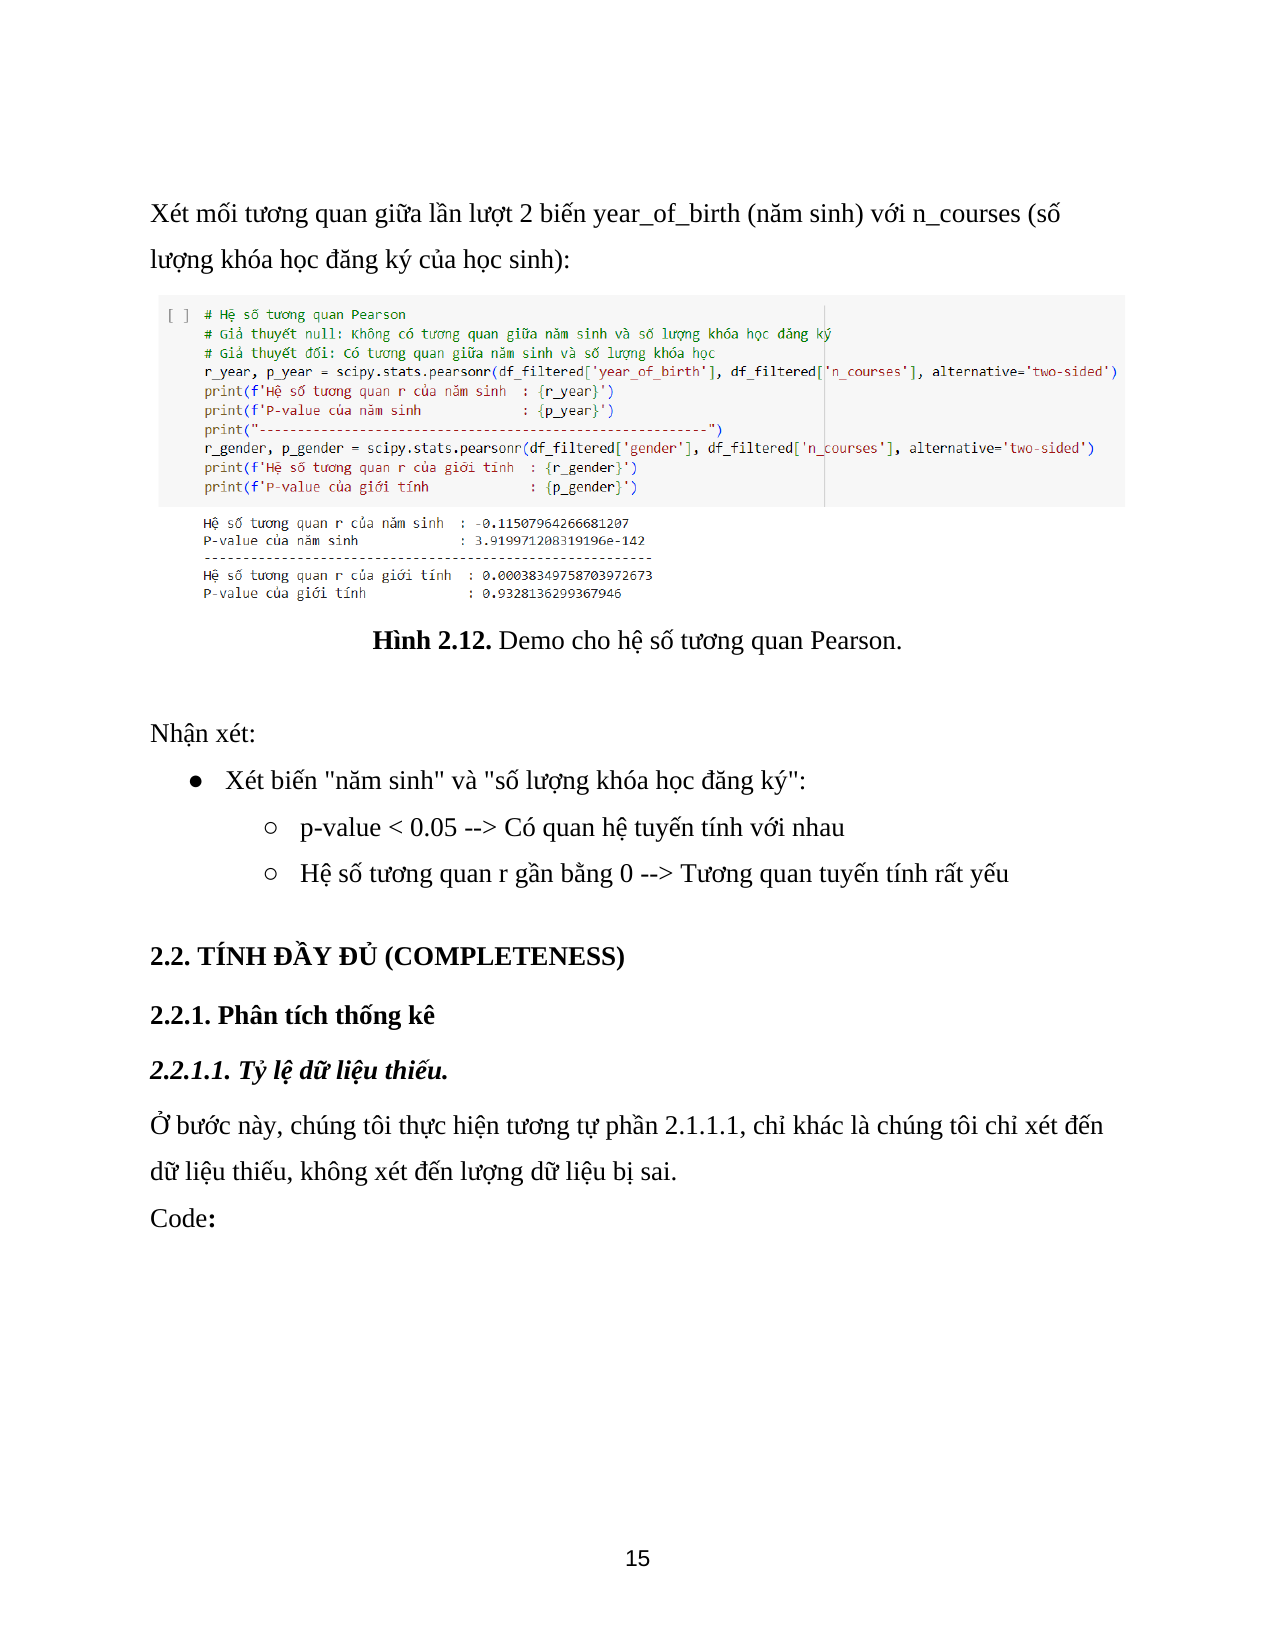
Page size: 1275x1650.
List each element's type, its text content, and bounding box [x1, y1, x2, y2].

text Xét mối tương quan giữa lần lượt 2 biến year_of_birth (năm sinh) với n_courses (số lượng khóa học đăng ký của học sinh): [150, 197, 1125, 274]
list Xét biến "năm sinh" và "số lượng khóa học đăng ký": [187, 764, 1125, 795]
subtitle 2.2.1. Phân tích thống kê [150, 999, 1125, 1030]
list p-value < 0.05 --> Có quan hệ tuyến tính với nhau [262, 811, 1125, 842]
subtitle 2.2. TÍNH ĐẦY ĐỦ (COMPLETENESS) [150, 940, 1125, 971]
picture [150, 290, 1125, 611]
list Hệ số tương quan r gần bằng 0 --> Tương quan tuyến tính rất yếu [262, 857, 1125, 888]
text Nhận xét: [150, 717, 1125, 748]
subtitle 2.2.1.1. Tỷ lệ dữ liệu thiếu. [150, 1054, 1125, 1085]
text Hình 2.12. Demo cho hệ số tương quan Pearson. [150, 624, 1125, 655]
text Code: [150, 1202, 1125, 1233]
text Ở bước này, chúng tôi thực hiện tương tự phần 2.1.1.1, chỉ khác là chúng tôi chỉ xét đến dữ liệu thiếu, không xét đến lượng dữ liệu bị sai. [150, 1109, 1125, 1187]
